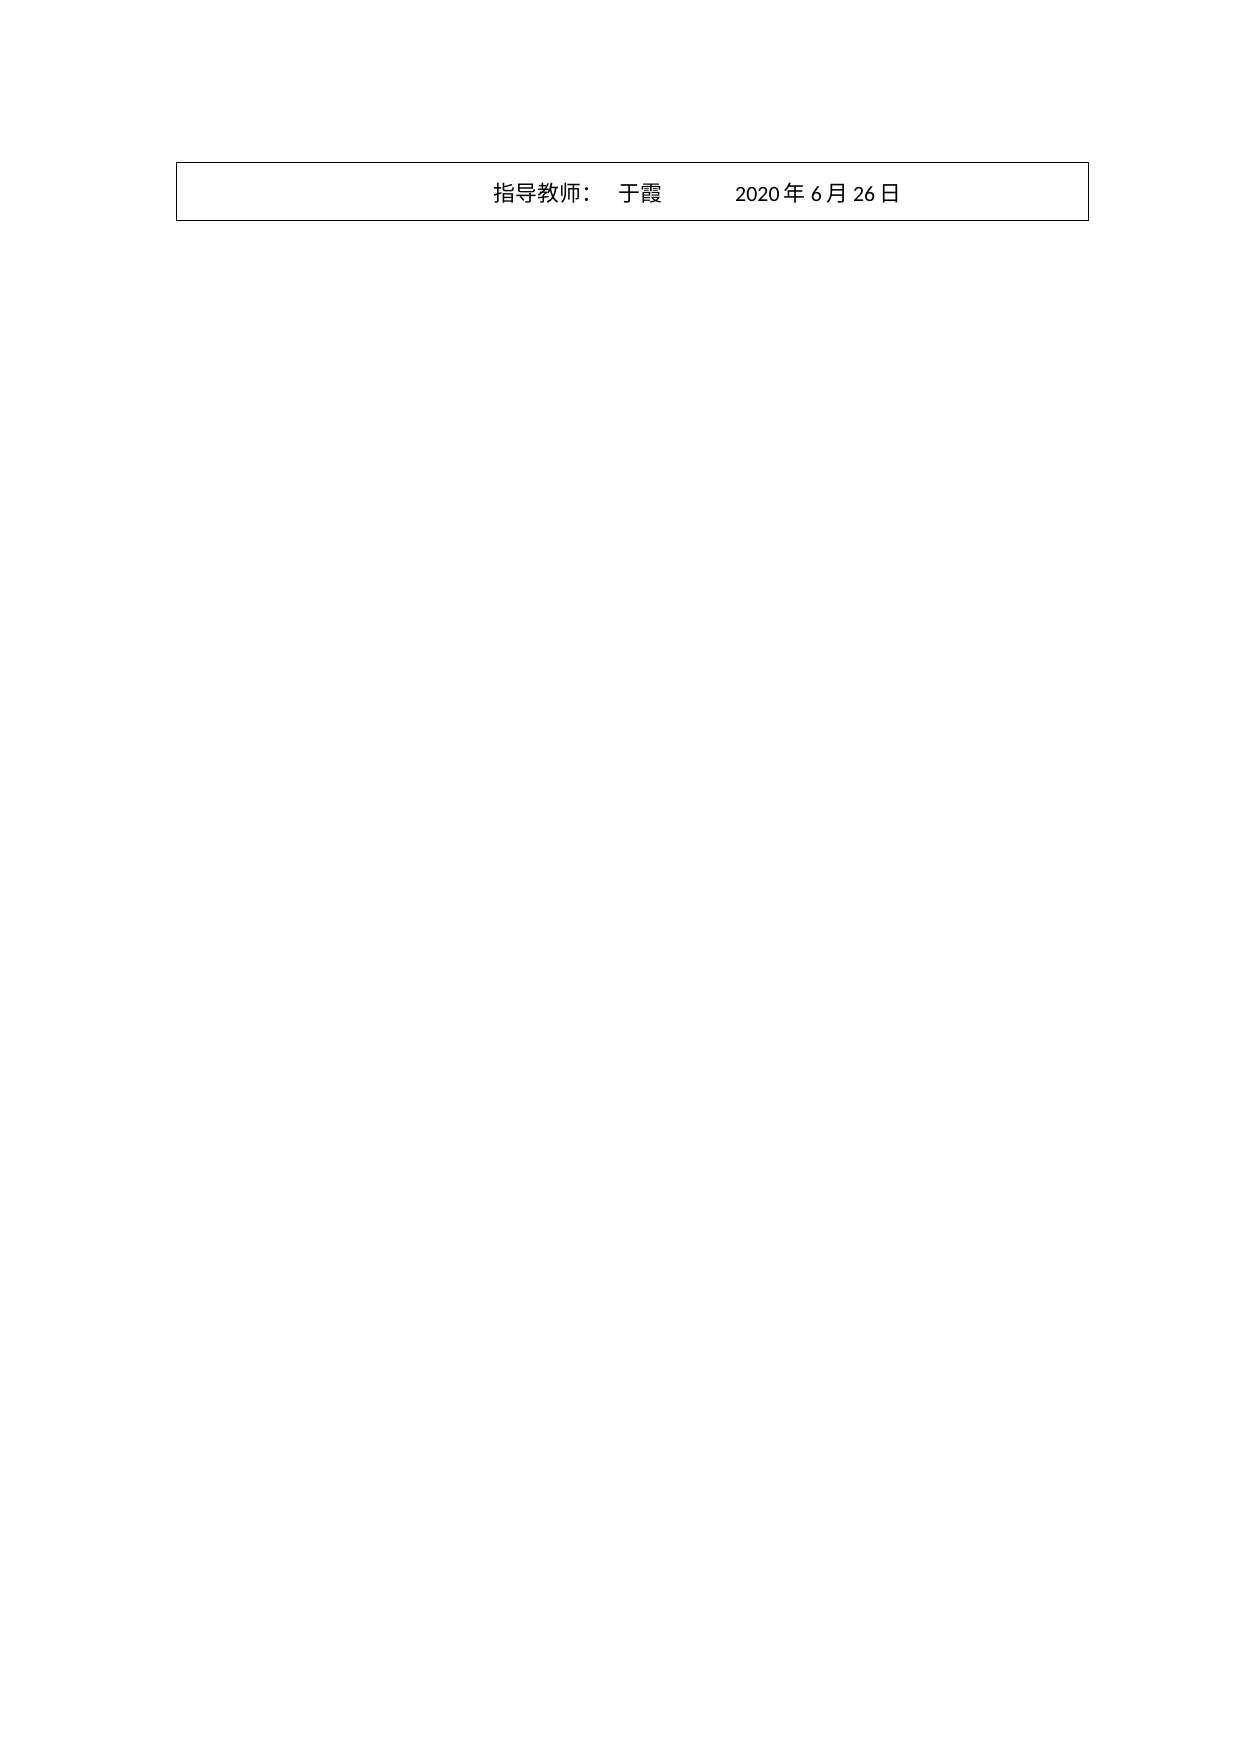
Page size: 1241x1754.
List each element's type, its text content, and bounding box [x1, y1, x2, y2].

table_cell 指导教师： 于霞 2020年 6月 26日 [177, 163, 1088, 220]
